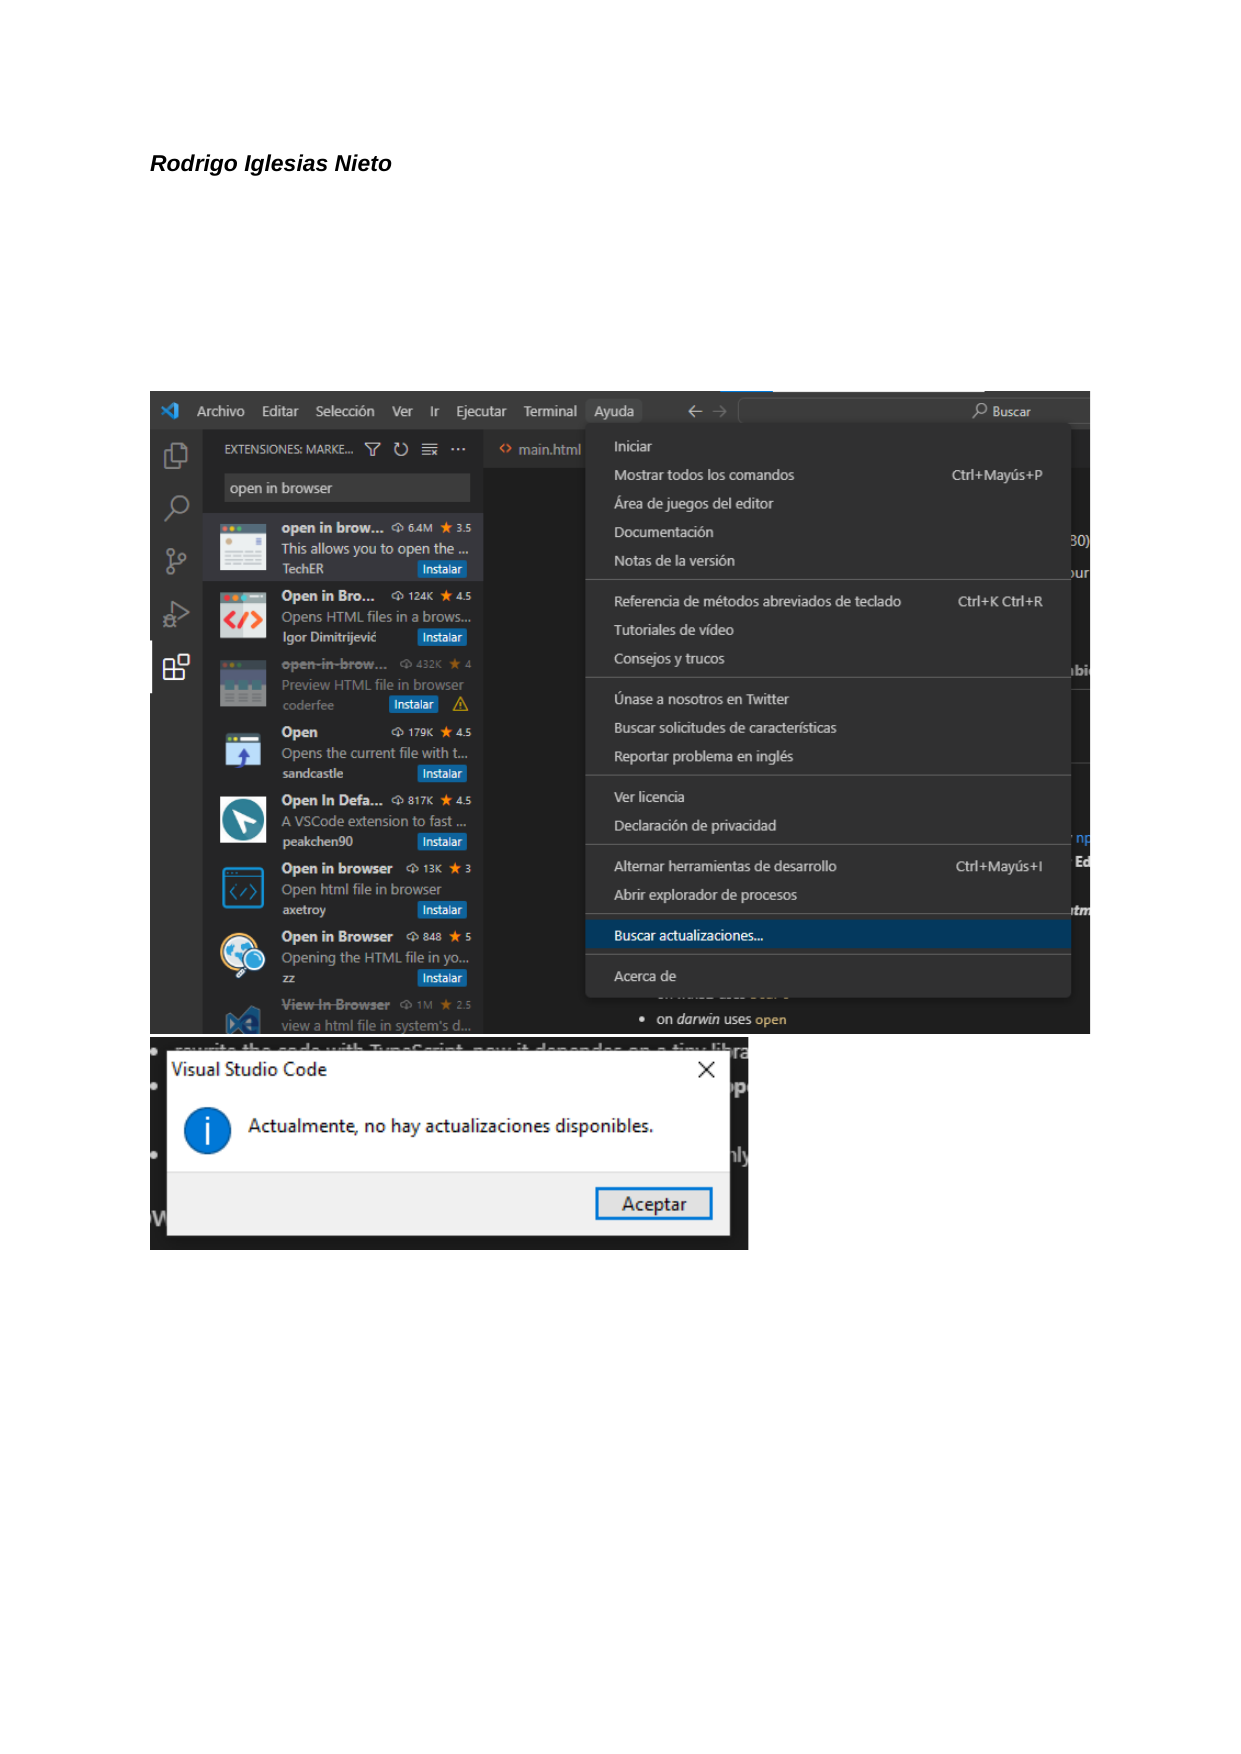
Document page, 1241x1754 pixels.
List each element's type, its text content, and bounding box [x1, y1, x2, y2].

picture [150, 1037, 749, 1250]
picture [150, 391, 1091, 1034]
text Rodrigo Iglesias Nieto [150, 150, 1090, 176]
